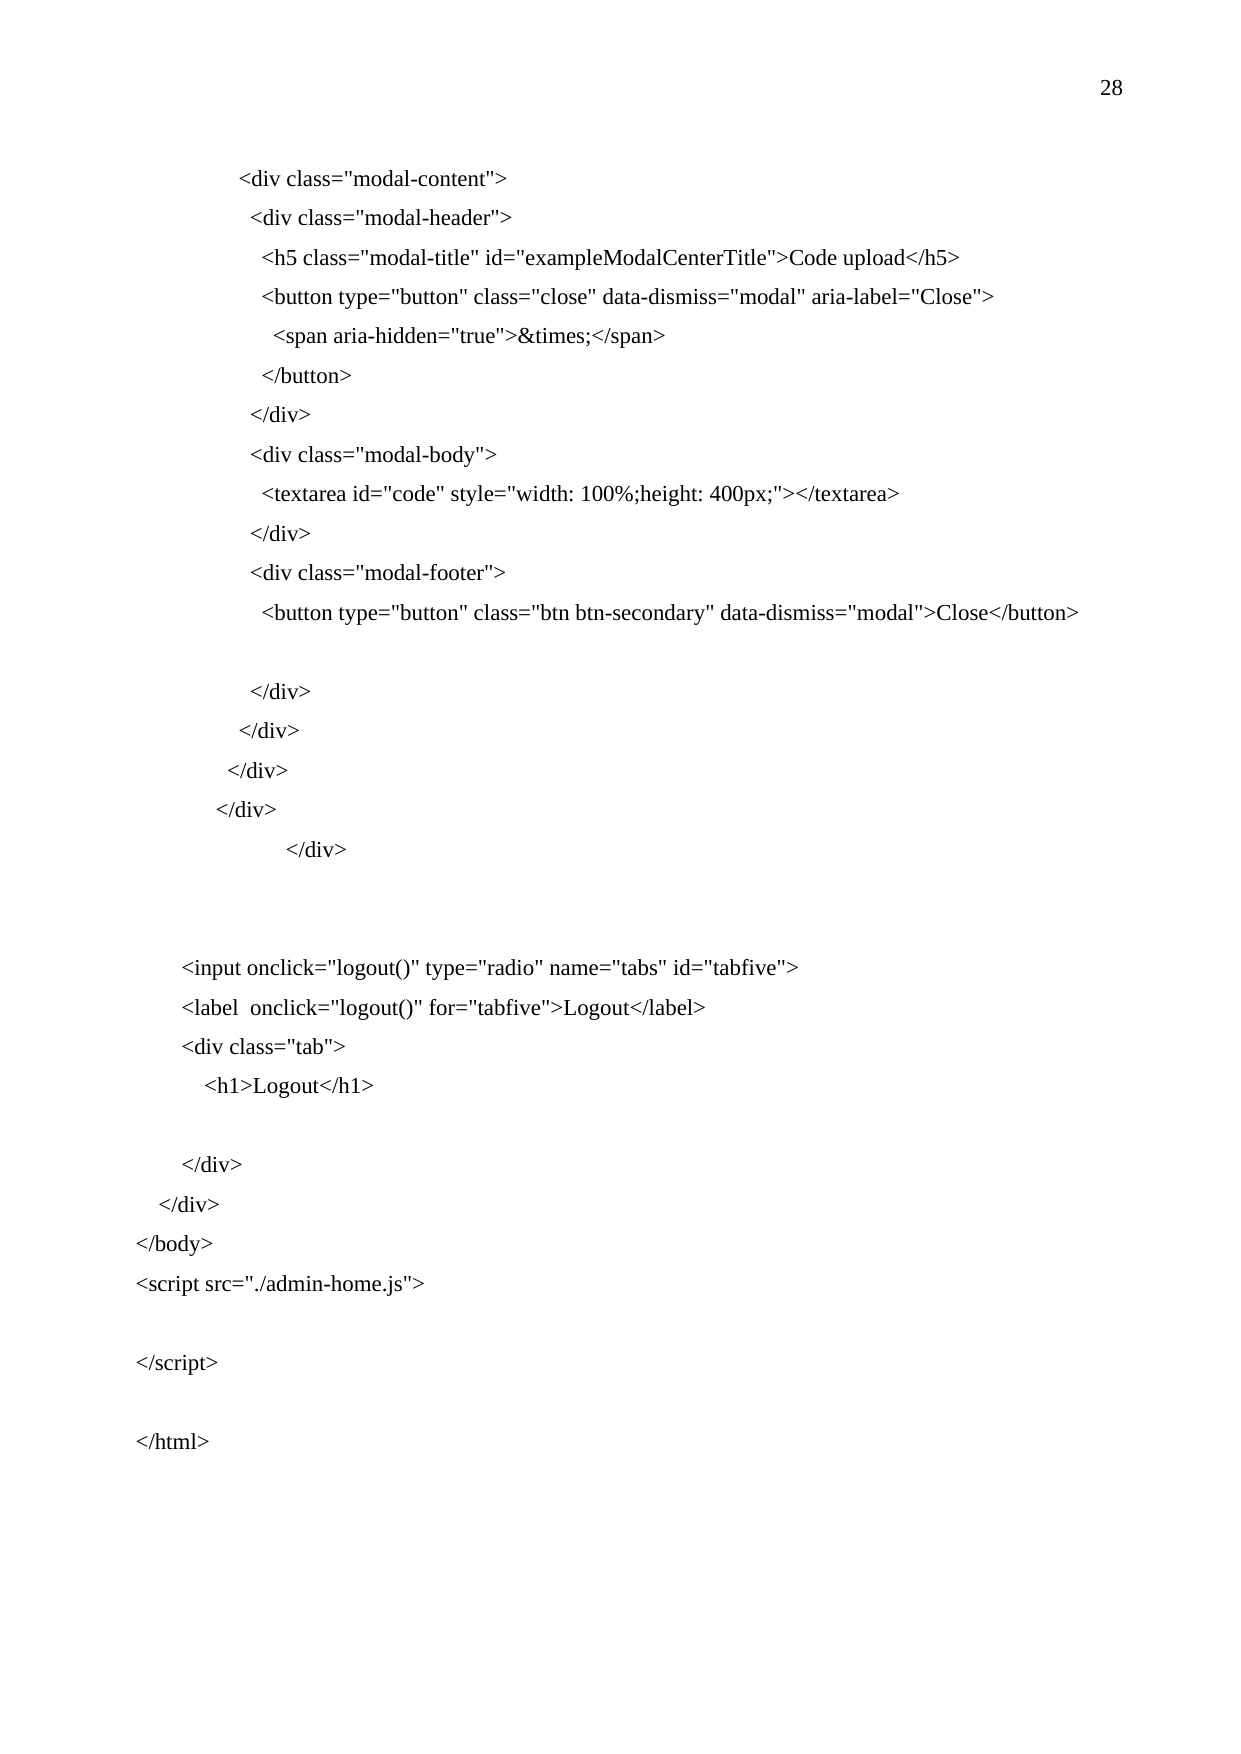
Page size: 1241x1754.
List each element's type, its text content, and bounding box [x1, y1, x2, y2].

text <div class="modal-header"> [135, 204, 1163, 230]
text </div> [135, 1152, 1163, 1178]
text </html> [135, 1428, 1163, 1454]
text <button type="button" class="btn btn-secondary" data-dismiss="modal">Close</button> [135, 599, 1163, 625]
text </div> [135, 717, 1163, 744]
text </div> [135, 836, 1163, 862]
text <h1>Logout</h1> [135, 1073, 1163, 1099]
text <textarea id="code" style="width: 100%;height: 400px;"></textarea> [135, 480, 1163, 507]
text <input onclick="logout()" type="radio" name="tabs" id="tabfive"> [135, 954, 1163, 981]
text </div> [135, 401, 1163, 428]
text <div class="modal-content"> [135, 164, 1163, 191]
text </div> [135, 678, 1163, 704]
text </body> [135, 1231, 1163, 1257]
text </div> [135, 757, 1163, 783]
text <div class="tab"> [135, 1033, 1163, 1059]
text </div> [135, 520, 1163, 546]
text </div> [135, 796, 1163, 823]
text <div class="modal-footer"> [135, 559, 1163, 586]
text <span aria-hidden="true">&times;</span> [135, 322, 1163, 349]
text <label onclick="logout()" for="tabfive">Logout</label> [135, 994, 1163, 1020]
text <h5 class="modal-title" id="exampleModalCenterTitle">Code upload</h5> [135, 243, 1163, 270]
text <script src="./admin-home.js"> [135, 1270, 1163, 1296]
text </div> [135, 1191, 1163, 1217]
text <button type="button" class="close" data-dismiss="modal" aria-label="Close"> [135, 283, 1163, 309]
text </button> [135, 362, 1163, 388]
text </script> [135, 1349, 1163, 1375]
text <div class="modal-body"> [135, 441, 1163, 467]
